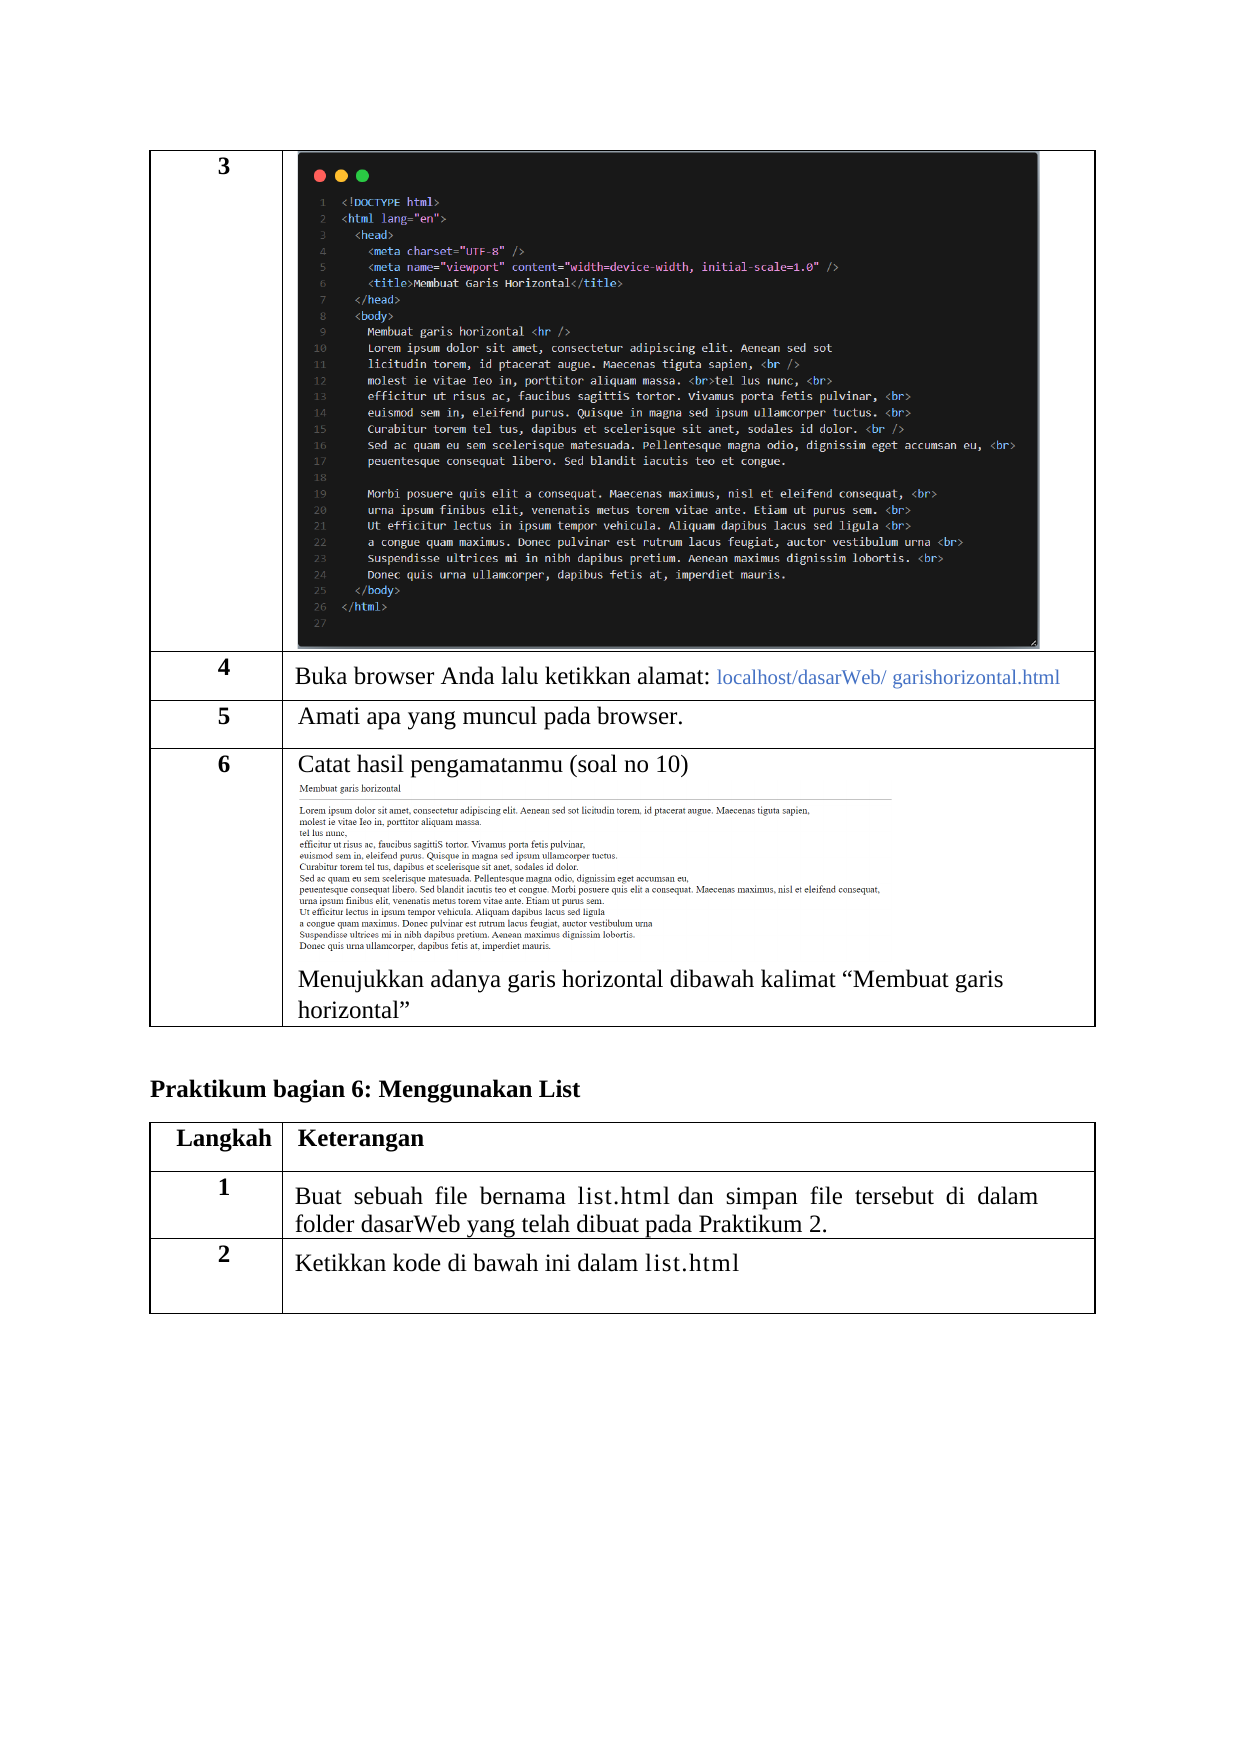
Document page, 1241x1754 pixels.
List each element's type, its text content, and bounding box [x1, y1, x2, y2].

table_cell 3 [151, 151, 282, 651]
table_cell 1 [151, 1172, 282, 1238]
table_cell Ketikkan kode di bawah ini dalam list.html [283, 1239, 1094, 1313]
table_cell [283, 151, 1094, 651]
table_cell Amati apa yang muncul pada browser. [283, 701, 1094, 748]
table_header Keterangan [283, 1123, 1094, 1171]
picture [297, 151, 1040, 649]
table_header Langkah [151, 1123, 282, 1171]
table_cell Catat hasil pengamatanmu (soal no 10) Menujukkan adanya garis horizontal dibawah kalimat “Membuat garis horizontal” [283, 749, 1094, 1026]
table_cell Buat sebuah file bernama list.html dan simpan file tersebut di dalam folder dasarWeb yang telah dibuat pada Praktikum 2. [283, 1172, 1094, 1238]
text Praktikum bagian 6: Menggunakan List [150, 1074, 1090, 1103]
table_cell 4 [151, 652, 282, 700]
table_cell Buka browser Anda lalu ketikkan alamat: localhost/dasarWeb/ garishorizontal.html [283, 652, 1094, 700]
picture [297, 780, 892, 962]
table_cell 2 [151, 1239, 282, 1313]
table_cell 6 [151, 749, 282, 1026]
table_cell 5 [151, 701, 282, 748]
